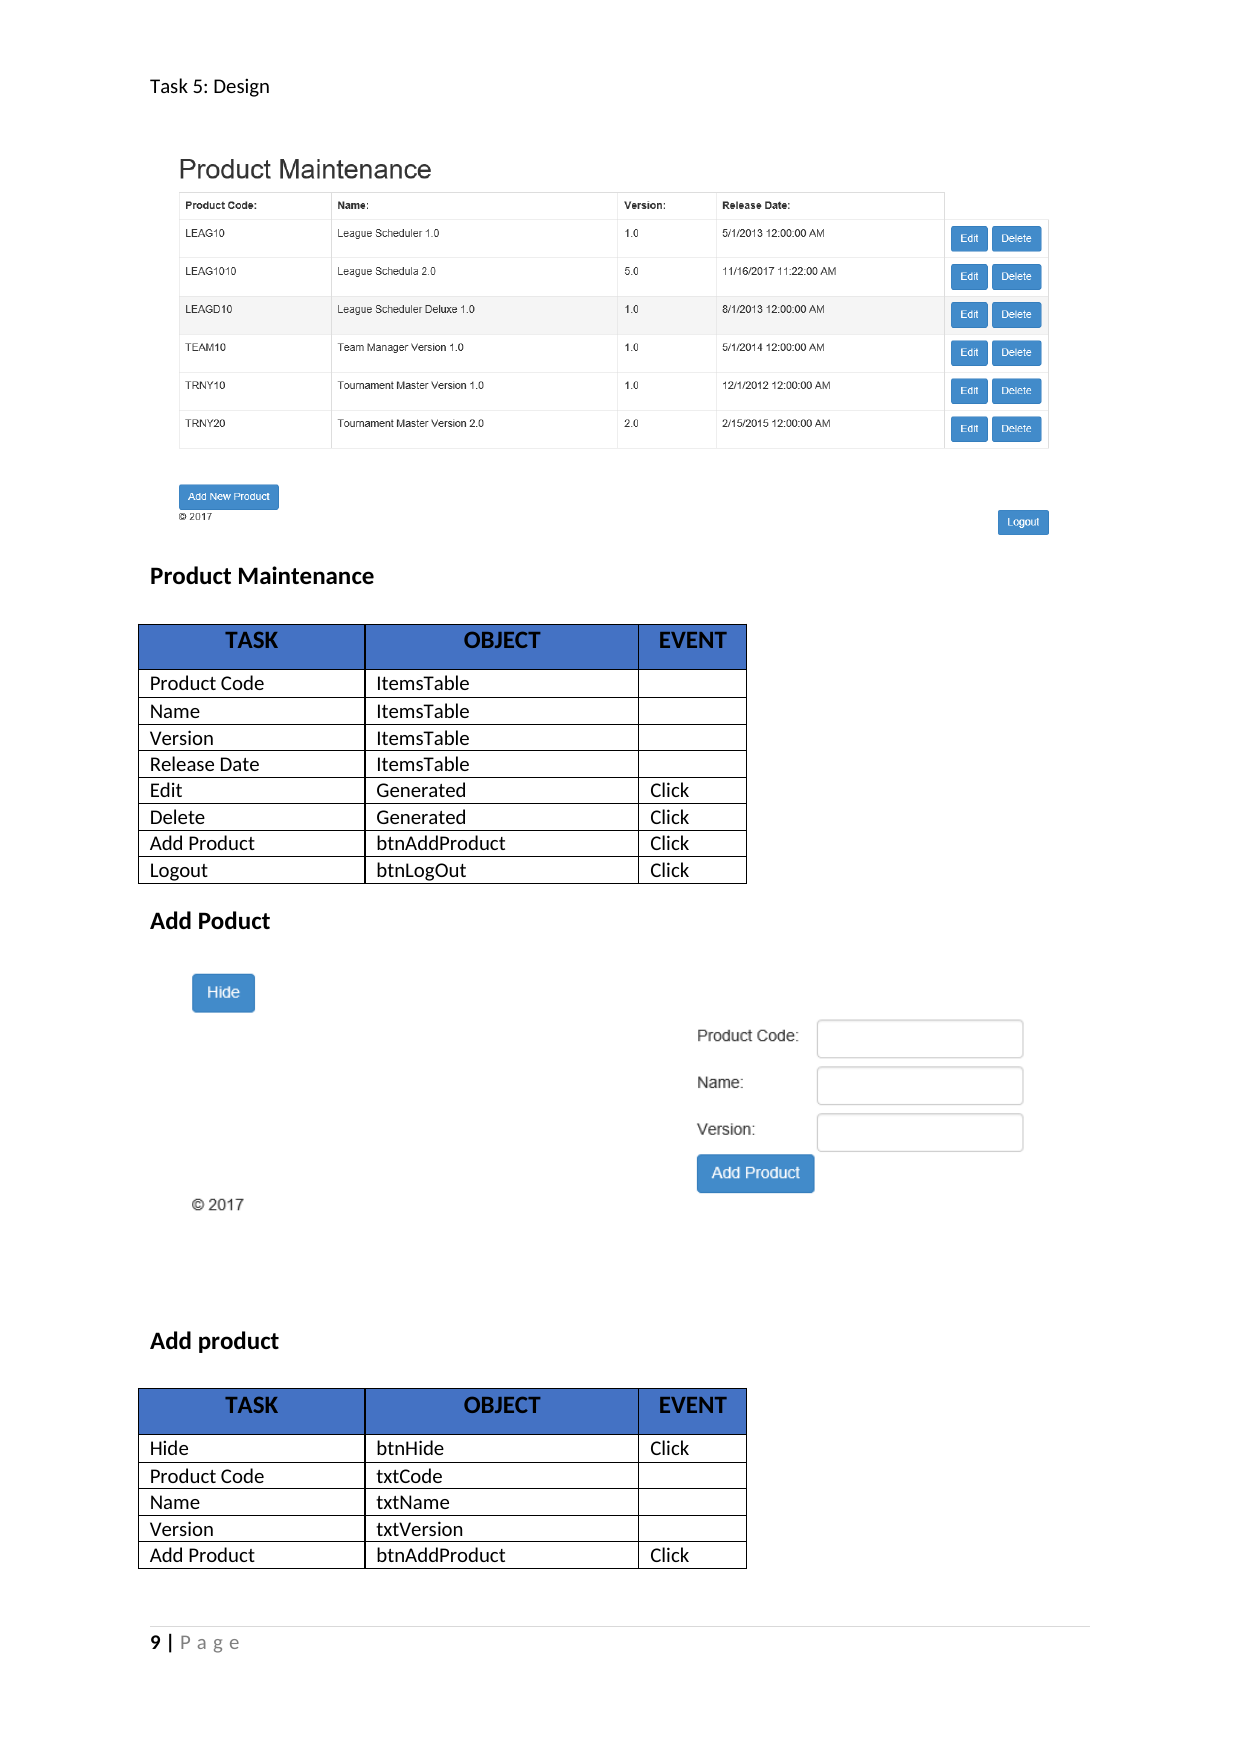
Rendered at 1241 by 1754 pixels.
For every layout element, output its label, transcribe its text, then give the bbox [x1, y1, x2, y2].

table_cell Add Product [139, 1542, 364, 1568]
table_cell Generated [366, 804, 638, 829]
picture [150, 951, 1091, 1264]
table_header TASK [139, 1389, 364, 1434]
table_cell Product Code [139, 1463, 364, 1488]
table_cell Click [639, 831, 746, 856]
table_cell Release Date [139, 751, 364, 777]
table_cell Add Product [139, 831, 364, 856]
table_cell ItemsTable [366, 698, 638, 724]
table_cell Click [639, 857, 746, 882]
table_cell Logout [139, 857, 364, 882]
table_cell ItemsTable [366, 670, 638, 697]
table_cell btnHide [366, 1435, 638, 1462]
table_cell [639, 670, 746, 697]
table_cell Click [639, 1542, 746, 1568]
table_header TASK [139, 625, 364, 669]
text Add Poduct [150, 905, 1090, 936]
table_cell [639, 698, 746, 724]
table_cell txtCode [366, 1463, 638, 1488]
picture [150, 150, 1091, 546]
table_cell [639, 1516, 746, 1541]
table_cell txtName [366, 1489, 638, 1515]
table_cell Name [139, 698, 364, 724]
table_header OBJECT [366, 1389, 638, 1434]
table_cell btnAddProduct [366, 1542, 638, 1568]
table_cell ItemsTable [366, 751, 638, 777]
table_cell Version [139, 1516, 364, 1541]
table_cell Product Code [139, 670, 364, 697]
text Add product [150, 1325, 1090, 1355]
table_cell [639, 1489, 746, 1515]
table_cell [639, 751, 746, 777]
table_cell Name [139, 1489, 364, 1515]
table_cell btnAddProduct [366, 831, 638, 856]
table_cell Click [639, 1435, 746, 1462]
table_cell Generated [366, 778, 638, 803]
table_cell ItemsTable [366, 725, 638, 750]
table_cell txtVersion [366, 1516, 638, 1541]
table_cell Delete [139, 804, 364, 829]
table_header EVENT [639, 625, 746, 669]
table_cell Edit [139, 778, 364, 803]
table_cell [639, 725, 746, 750]
table_cell btnLogOut [366, 857, 638, 882]
text Product Maintenance [150, 560, 1090, 591]
table_cell Click [639, 804, 746, 829]
table_cell Hide [139, 1435, 364, 1462]
table_header OBJECT [366, 625, 638, 669]
table_cell [639, 1463, 746, 1488]
table_header EVENT [639, 1389, 746, 1434]
table_cell Click [639, 778, 746, 803]
table_cell Version [139, 725, 364, 750]
